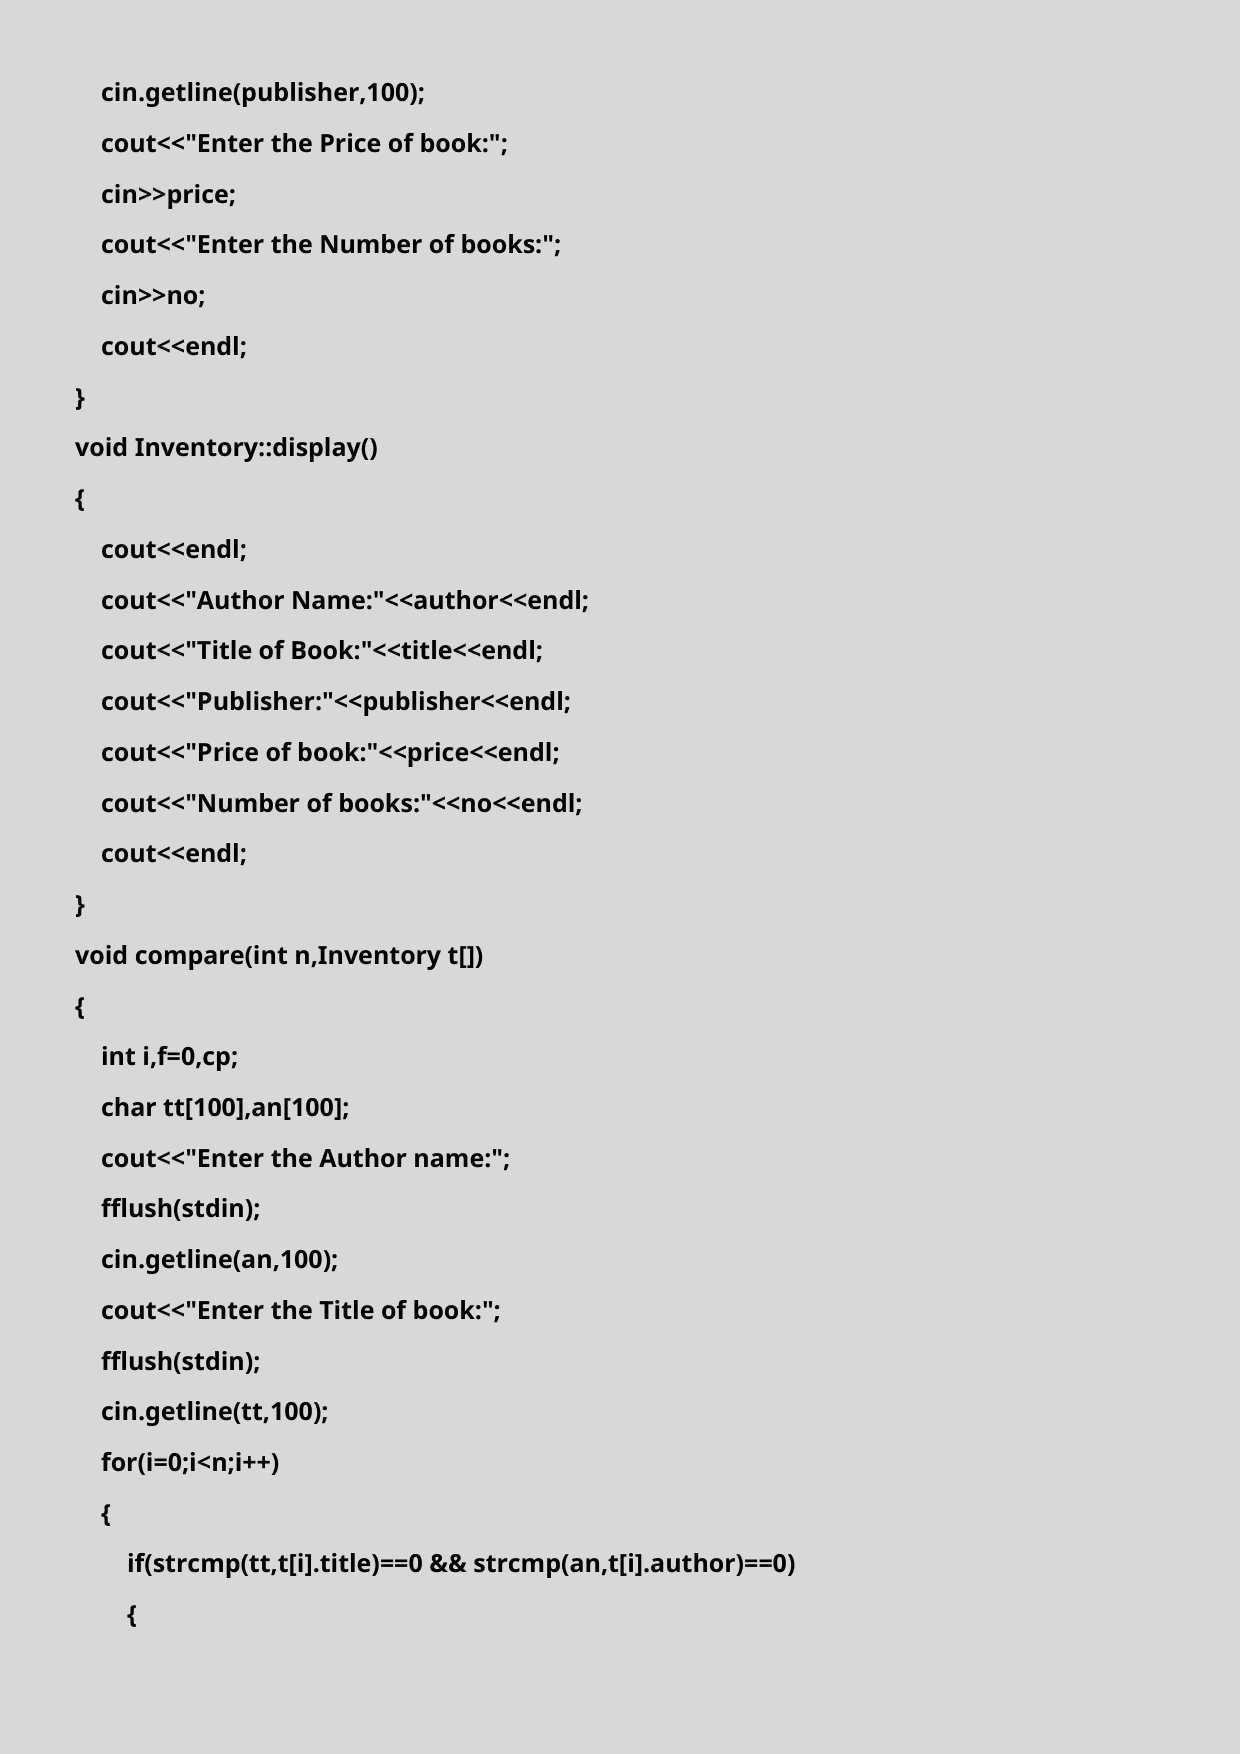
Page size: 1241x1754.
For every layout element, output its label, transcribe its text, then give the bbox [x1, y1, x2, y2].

text cout<<"Author Name:"<<author<<endl; [75, 582, 1165, 616]
text cout<<"Enter the Number of books:"; [75, 227, 1165, 261]
text int i,f=0,cp; [75, 1039, 1165, 1073]
text if(strcmp(tt,t[i].title)==0 && strcmp(an,t[i].author)==0) [75, 1546, 1165, 1580]
text cout<<endl; [75, 329, 1165, 363]
text cin>>no; [75, 278, 1165, 312]
text cin>>price; [75, 176, 1165, 211]
text cin.getline(an,100); [75, 1242, 1165, 1276]
text cout<<"Enter the Price of book:"; [75, 126, 1165, 160]
text cout<<"Number of books:"<<no<<endl; [75, 785, 1165, 819]
text } [75, 887, 1165, 921]
text { [75, 1597, 1165, 1631]
text void Inventory::display() [75, 430, 1165, 464]
text { [75, 988, 1165, 1022]
text for(i=0;i<n;i++) [75, 1445, 1165, 1479]
text cout<<"Price of book:"<<price<<endl; [75, 734, 1165, 768]
text cin.getline(publisher,100); [75, 75, 1165, 109]
text cin.getline(tt,100); [75, 1394, 1165, 1428]
text cout<<endl; [75, 532, 1165, 566]
text cout<<endl; [75, 836, 1165, 870]
text void compare(int n,Inventory t[]) [75, 937, 1165, 971]
text cout<<"Publisher:"<<publisher<<endl; [75, 684, 1165, 718]
text { [75, 1495, 1165, 1529]
text } [75, 379, 1165, 413]
text cout<<"Enter the Author name:"; [75, 1140, 1165, 1174]
text cout<<"Enter the Title of book:"; [75, 1292, 1165, 1327]
text cout<<"Title of Book:"<<title<<endl; [75, 633, 1165, 667]
text fflush(stdin); [75, 1191, 1165, 1225]
text { [75, 481, 1165, 515]
text char tt[100],an[100]; [75, 1089, 1165, 1124]
text fflush(stdin); [75, 1343, 1165, 1377]
